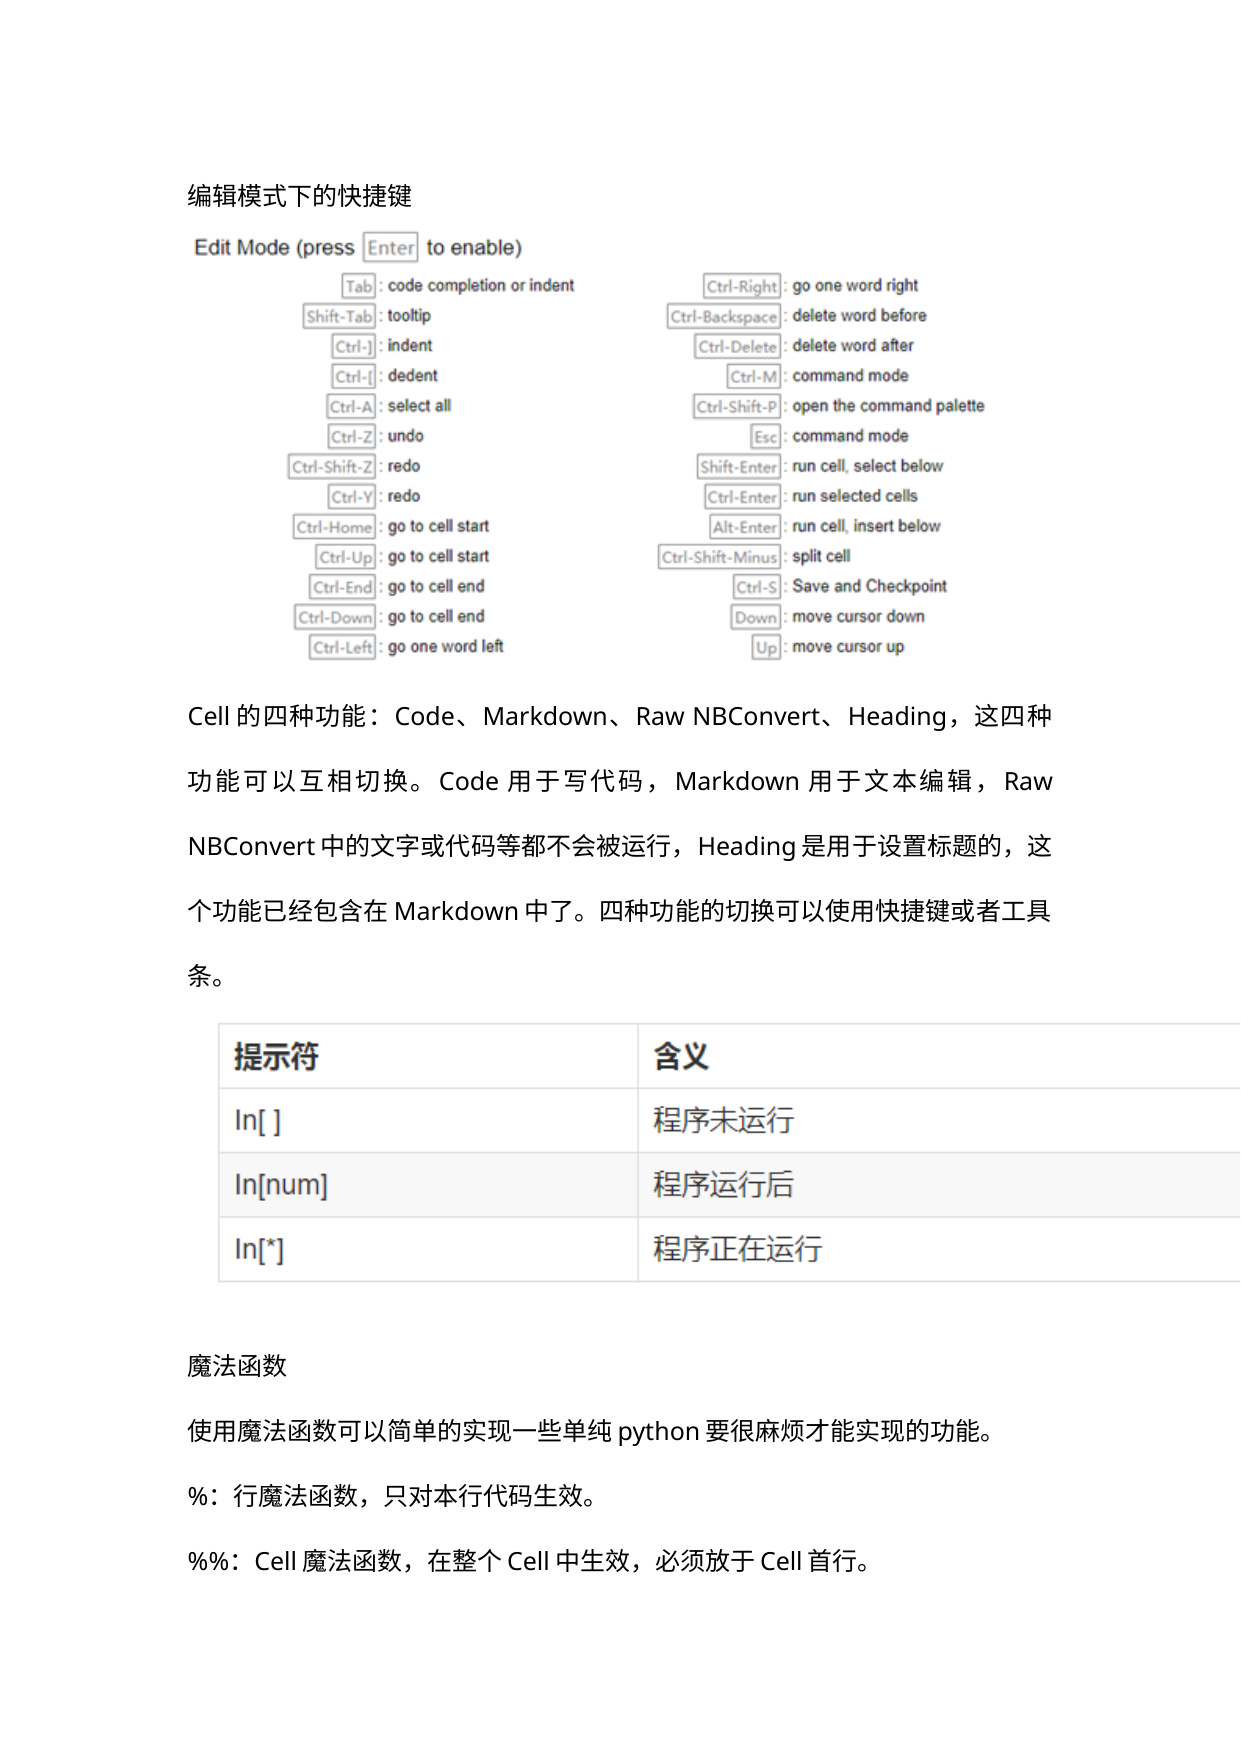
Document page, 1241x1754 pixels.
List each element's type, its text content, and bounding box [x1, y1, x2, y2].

text %%：Cell魔法函数，在整个Cell中生效，必须放于Cell首行。 [187, 1527, 1053, 1592]
text 使用魔法函数可以简单的实现一些单纯python要很麻烦才能实现的功能。 [187, 1397, 1053, 1462]
text Cell的四种功能：Code、Markdown、Raw NBConvert、Heading，这四种功能可以互相切换。Code用于写代码，Markdown用于文本编辑，Raw NBConvert中的文字或代码等都不会被运行，Heading是用于设置标题的，这个功能已经包含在Markdown中了。四种功能的切换可以使用快捷键或者工具条。 [187, 682, 1053, 1007]
text 编辑模式下的快捷键 [187, 162, 1053, 227]
picture [187, 227, 1010, 676]
picture [187, 1007, 1241, 1314]
text 魔法函数 [187, 1332, 1053, 1397]
text %：行魔法函数，只对本行代码生效。 [187, 1462, 1053, 1527]
